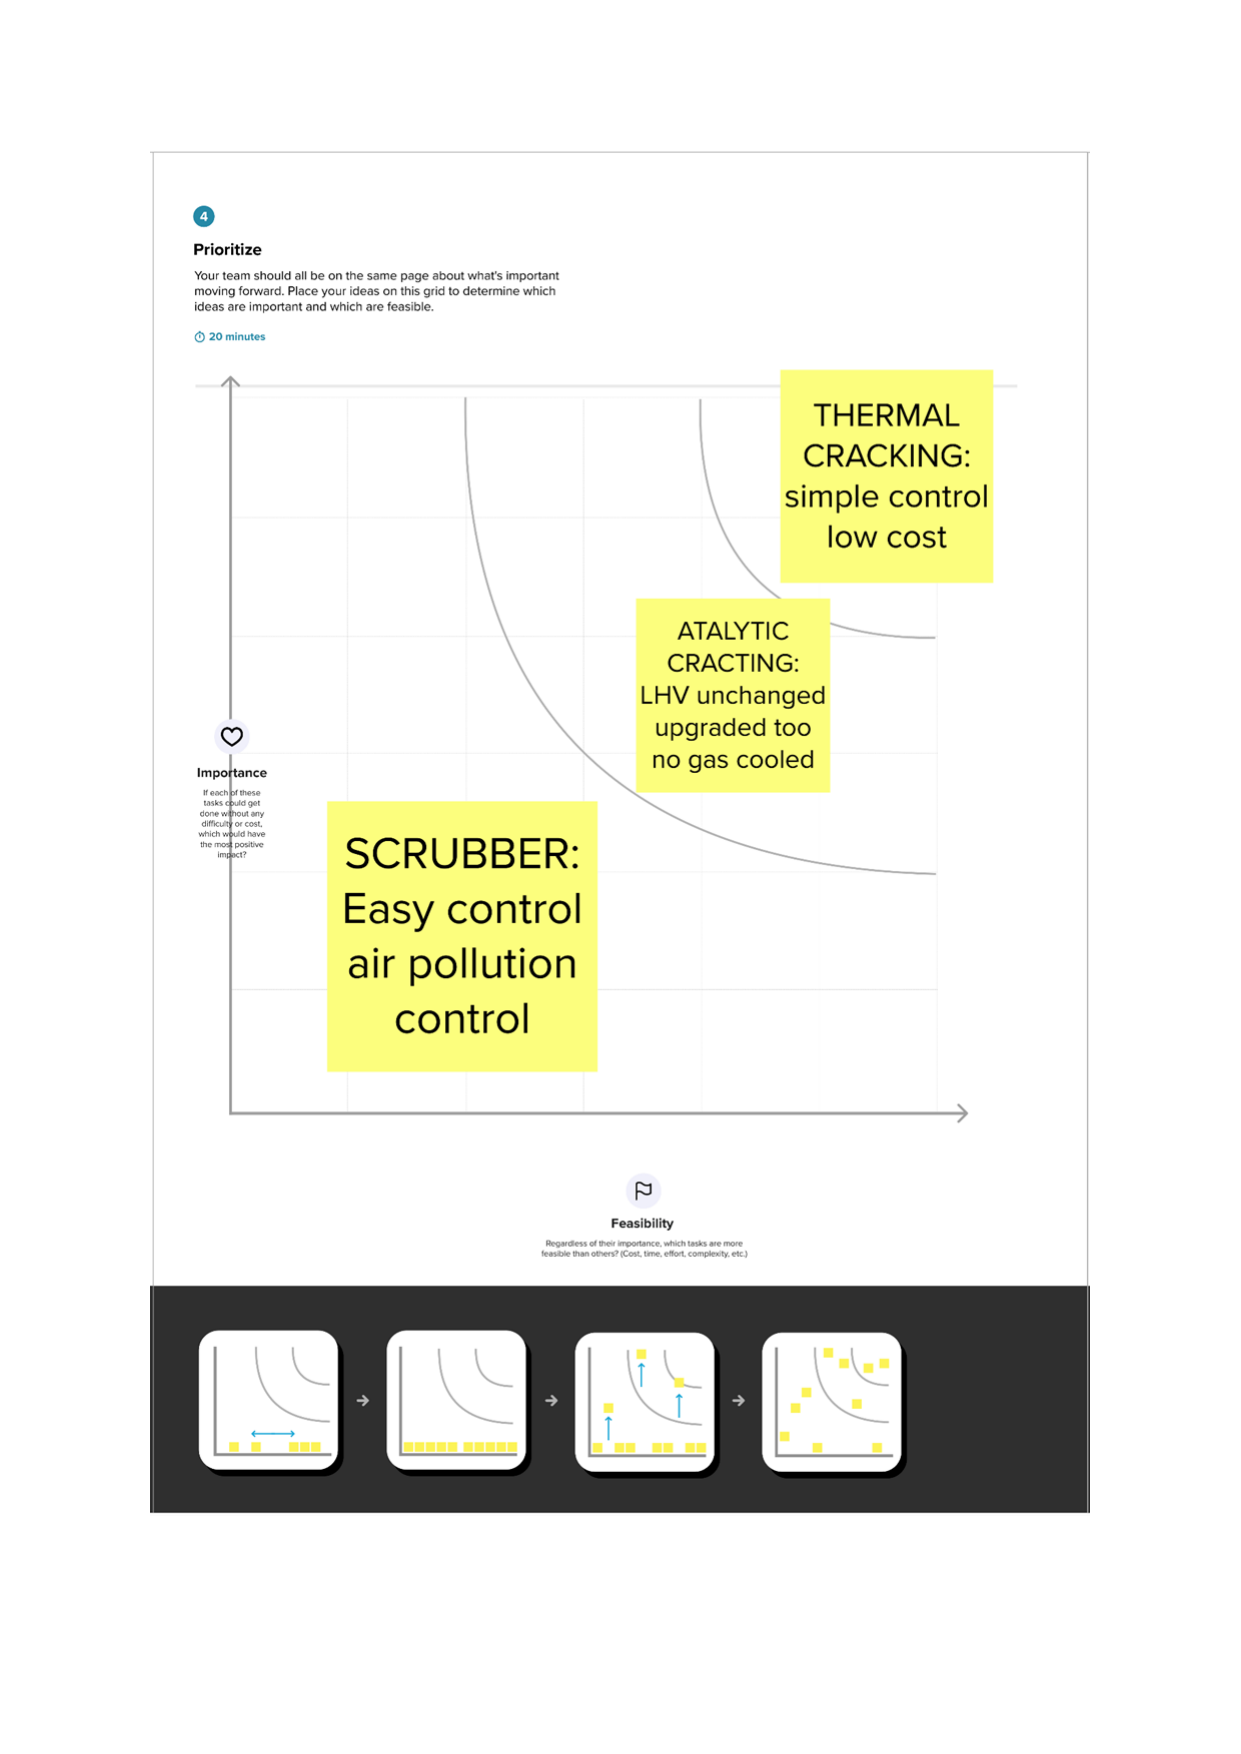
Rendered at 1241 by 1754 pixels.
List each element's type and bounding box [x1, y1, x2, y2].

picture [150, 150, 1090, 1516]
